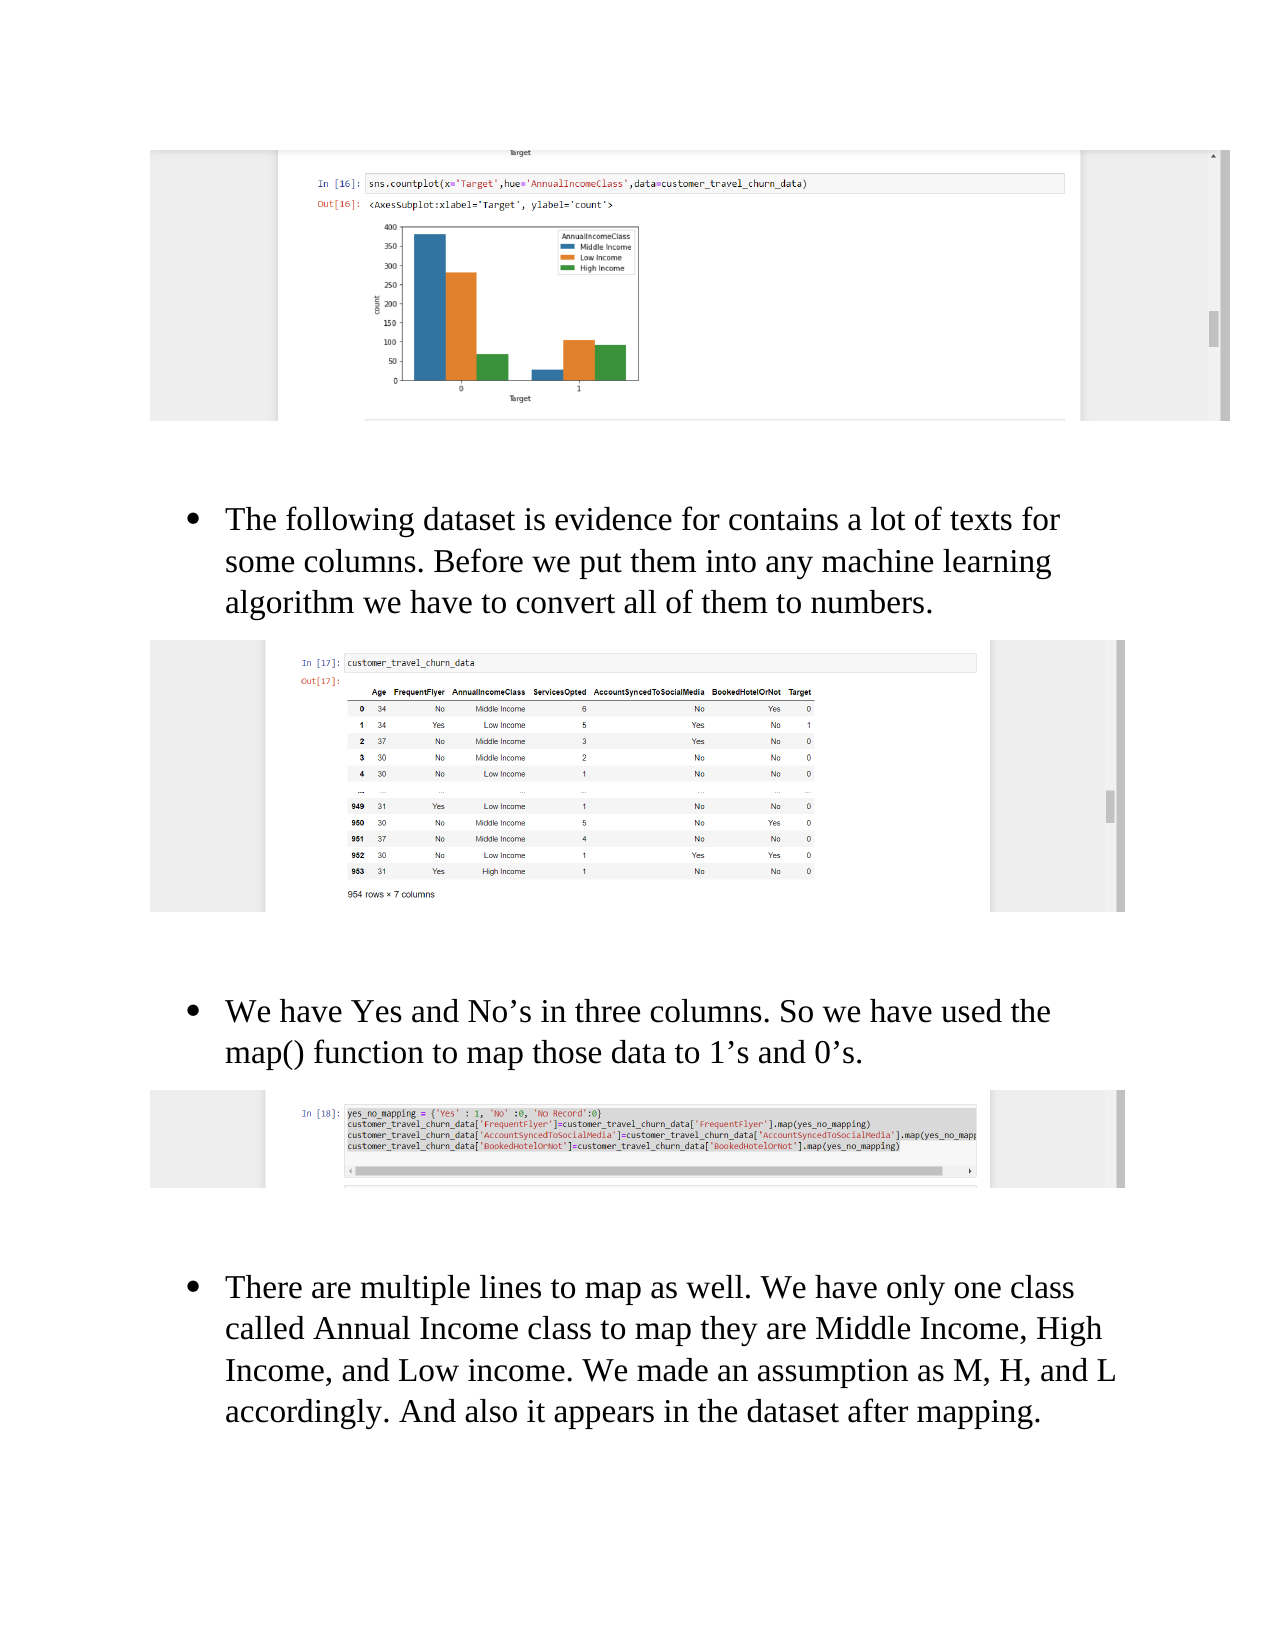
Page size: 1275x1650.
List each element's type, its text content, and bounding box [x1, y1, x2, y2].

picture [150, 640, 1125, 912]
list We have Yes and No’s in three columns. So we have used the map() function to map those data to 1’s and 0’s. [187, 991, 1125, 1071]
list There are multiple lines to map as well. We have only one class called Annual Income class to map they are Middle Income, High Income, and Low income. We made an assumption as M, H, and L accordingly. And also it appears in the dataset after mapping. [187, 1267, 1125, 1430]
picture [150, 150, 1230, 421]
list The following dataset is evidence for contains a lot of texts for some columns. Before we put them into any machine learning algorithm we have to convert all of them to numbers. [187, 499, 1125, 621]
picture [150, 1090, 1125, 1188]
